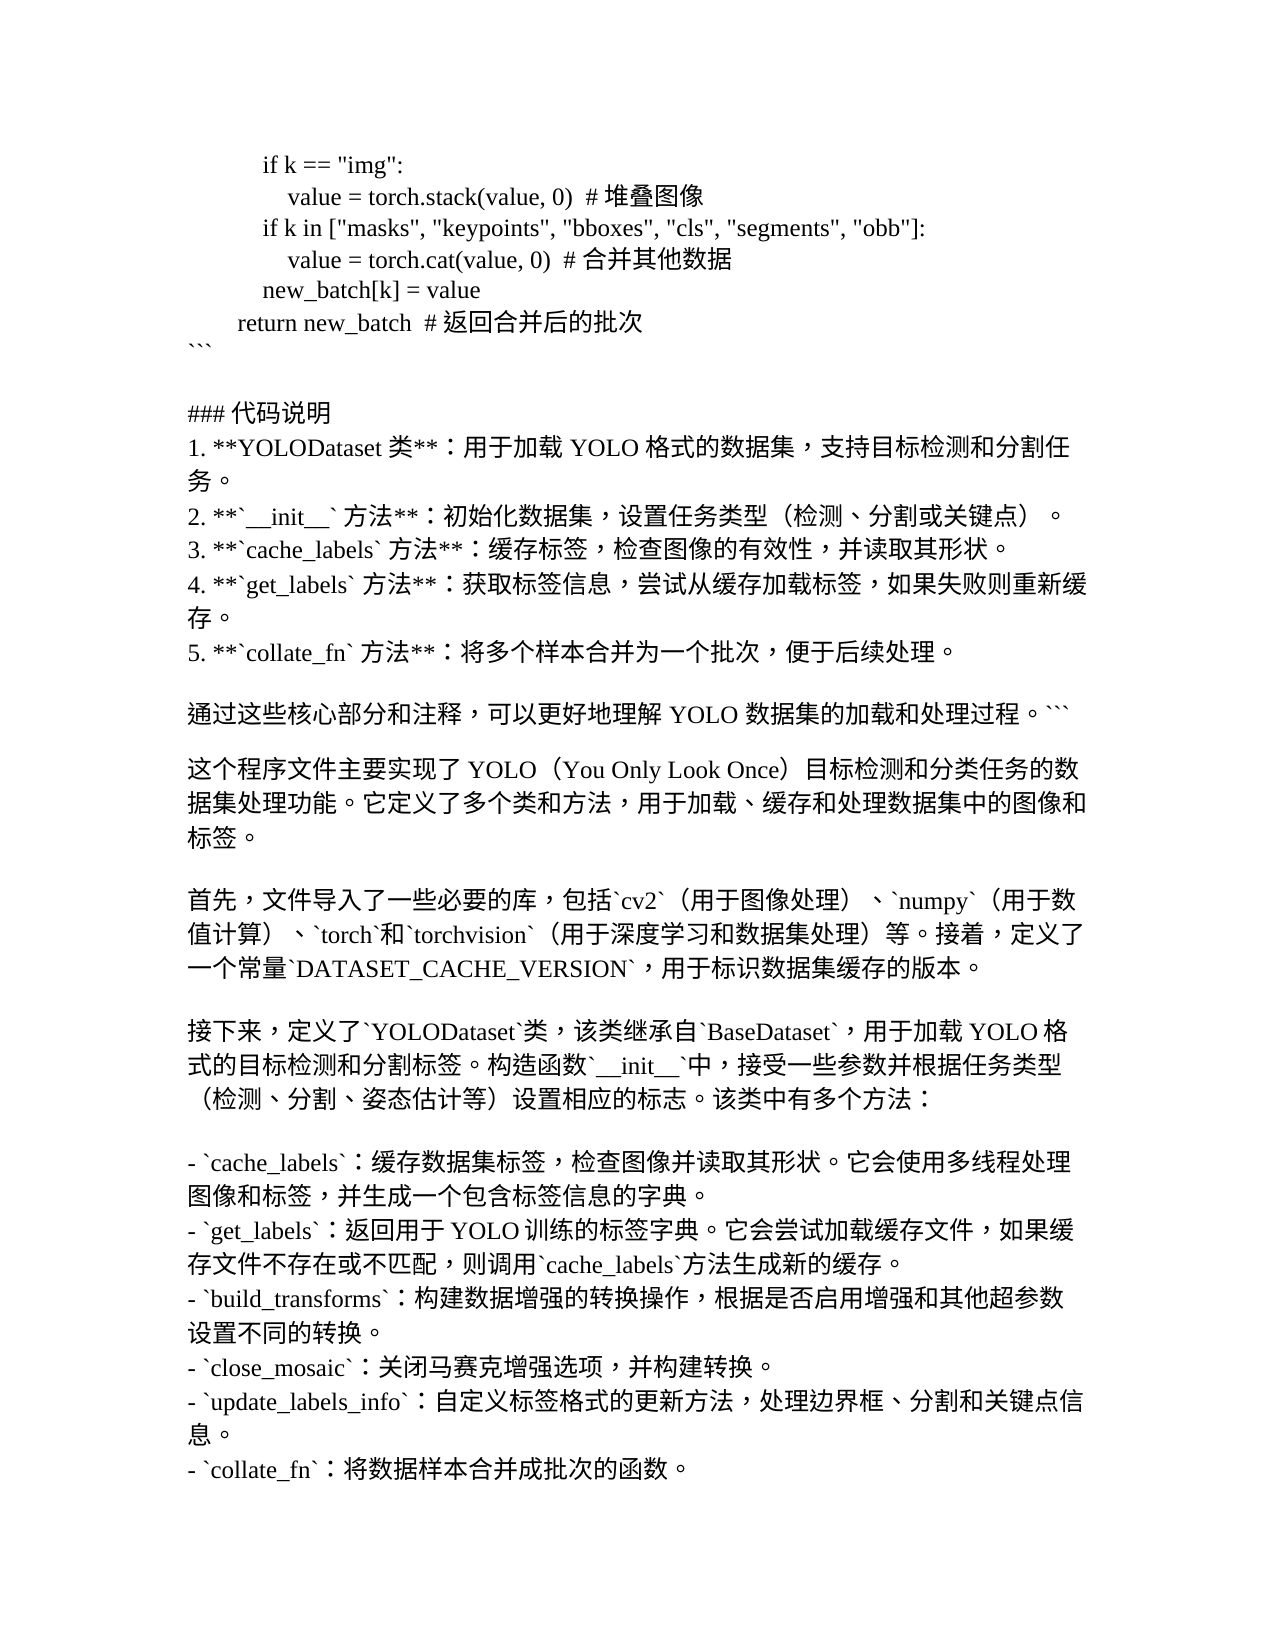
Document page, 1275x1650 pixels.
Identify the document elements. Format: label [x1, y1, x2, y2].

text [187, 150, 1087, 731]
text [187, 752, 1087, 1486]
